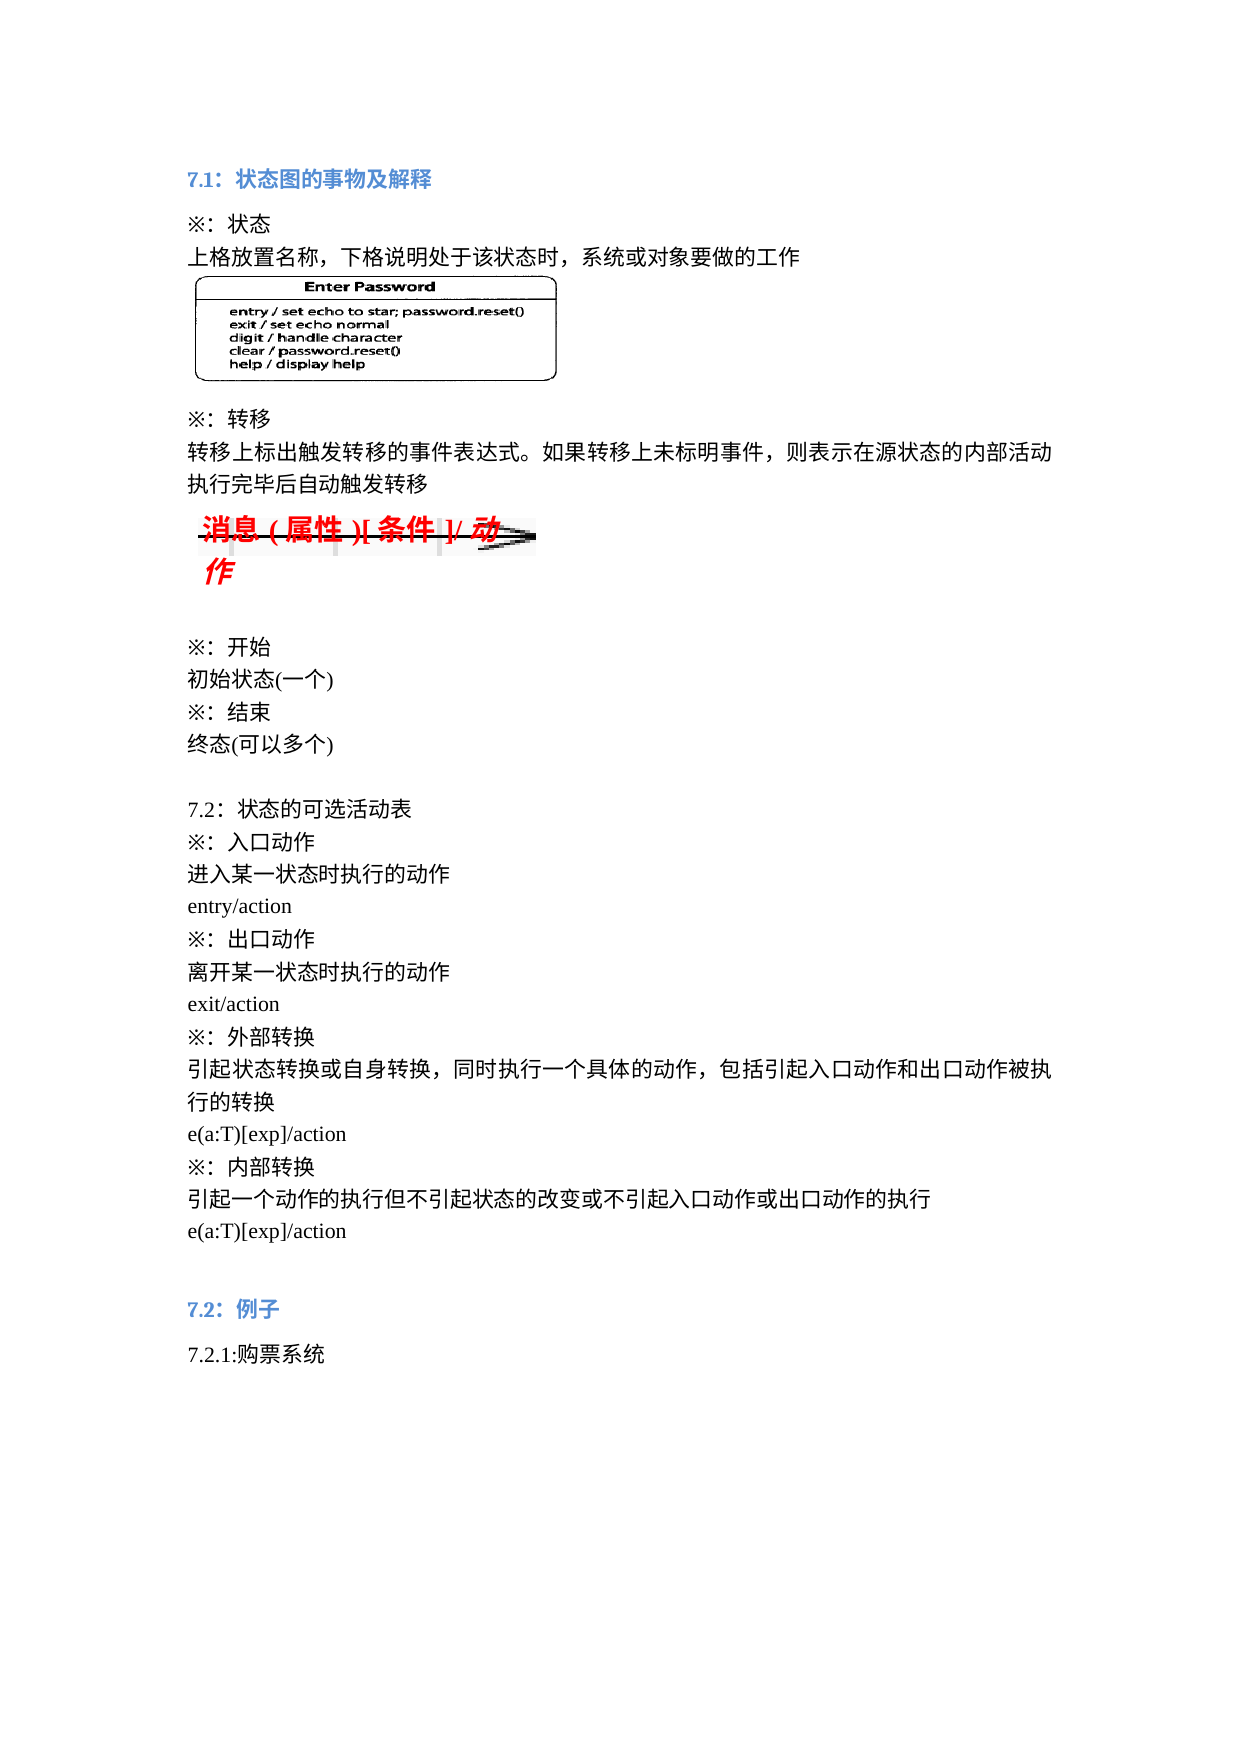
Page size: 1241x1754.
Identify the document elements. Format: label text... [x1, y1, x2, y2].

text 引起状态转换或自身转换，同时执行一个具体的动作，包括引起入口动作和出口动作被执行的转换 [187, 1052, 1053, 1117]
text 上格放置名称，下格说明处于该状态时，系统或对象要做的工作 [187, 239, 1053, 272]
text ※：入口动作 [187, 824, 1053, 857]
text 转移上标出触发转移的事件表达式。如果转移上未标明事件，则表示在源状态的内部活动执行完毕后自动触发转移 [187, 434, 1053, 499]
picture [187, 272, 566, 385]
text ※：内部转换 [187, 1149, 1053, 1182]
text 7.2：状态的可选活动表 [187, 792, 1053, 824]
picture [476, 525, 490, 536]
text exit/action [187, 987, 1053, 1019]
text ※：开始 [187, 629, 1053, 662]
text ※：状态 [187, 207, 1053, 239]
text 终态(可以多个) [187, 727, 1053, 759]
text ※：转移 [187, 402, 1053, 434]
text ※：结束 [187, 694, 1053, 727]
text 7.2.1:购票系统 [187, 1337, 1053, 1369]
text 引起一个动作的执行但不引起状态的改变或不引起入口动作或出口动作的执行 [187, 1182, 1053, 1214]
subtitle 7.1：状态图的事物及解释 [187, 162, 1053, 194]
text 离开某一状态时执行的动作 [187, 954, 1053, 987]
picture [198, 518, 536, 556]
text 进入某一状态时执行的动作 [187, 857, 1053, 889]
subtitle 7.2：例子 [187, 1292, 1053, 1324]
text ※：出口动作 [187, 922, 1053, 954]
text 初始状态(一个) [187, 662, 1053, 694]
text entry/action [187, 889, 1053, 922]
text ※：外部转换 [187, 1019, 1053, 1052]
text e(a:T)[exp]/action [187, 1117, 1053, 1149]
text e(a:T)[exp]/action [187, 1214, 1053, 1247]
